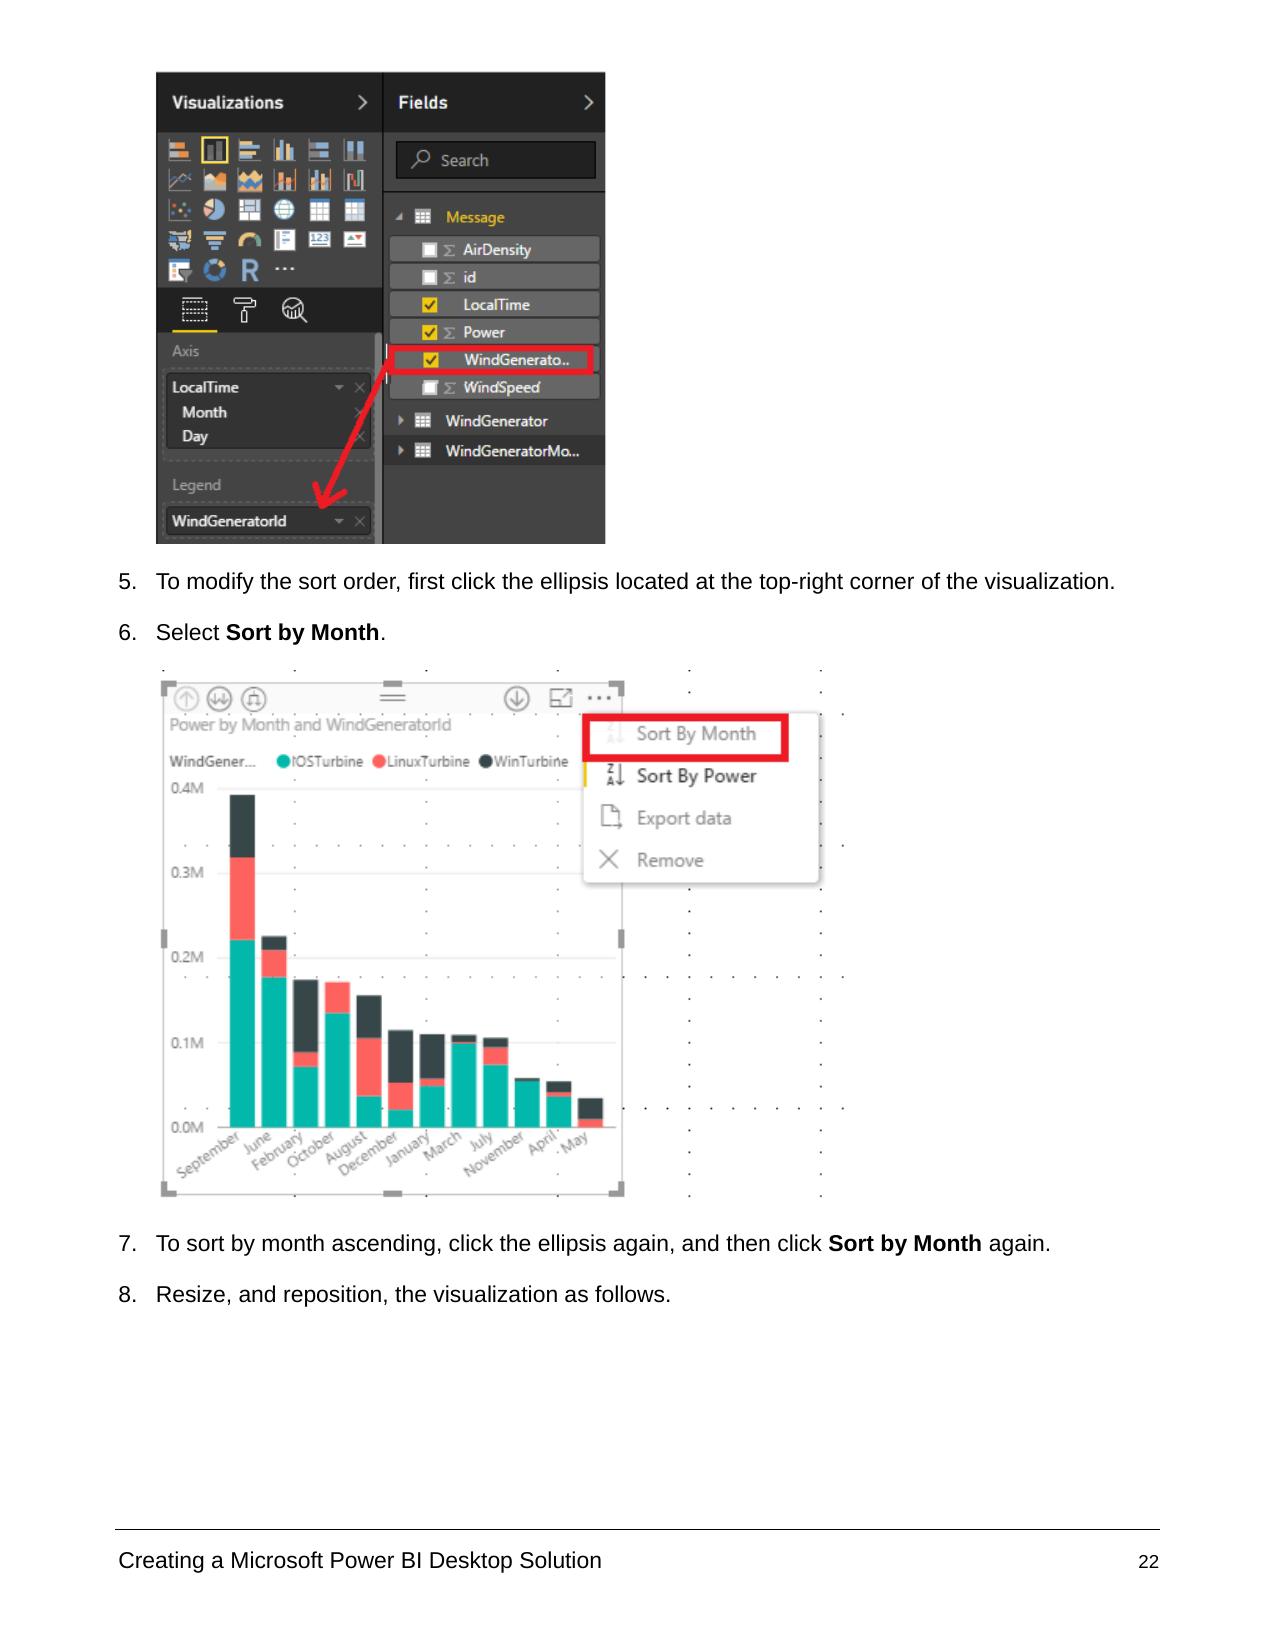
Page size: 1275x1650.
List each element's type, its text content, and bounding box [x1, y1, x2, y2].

list To sort by month ascending, click the ellipsis again, and then click Sort by Month again. [118, 1229, 1157, 1256]
picture [155, 71, 606, 544]
picture [155, 670, 847, 1205]
list To modify the sort order, first click the ellipsis located at the top-right corner of the visualization. [118, 568, 1157, 594]
list Resize, and reposition, the visualization as follows. [118, 1281, 1157, 1307]
list Select Sort by Month. [118, 619, 1157, 646]
